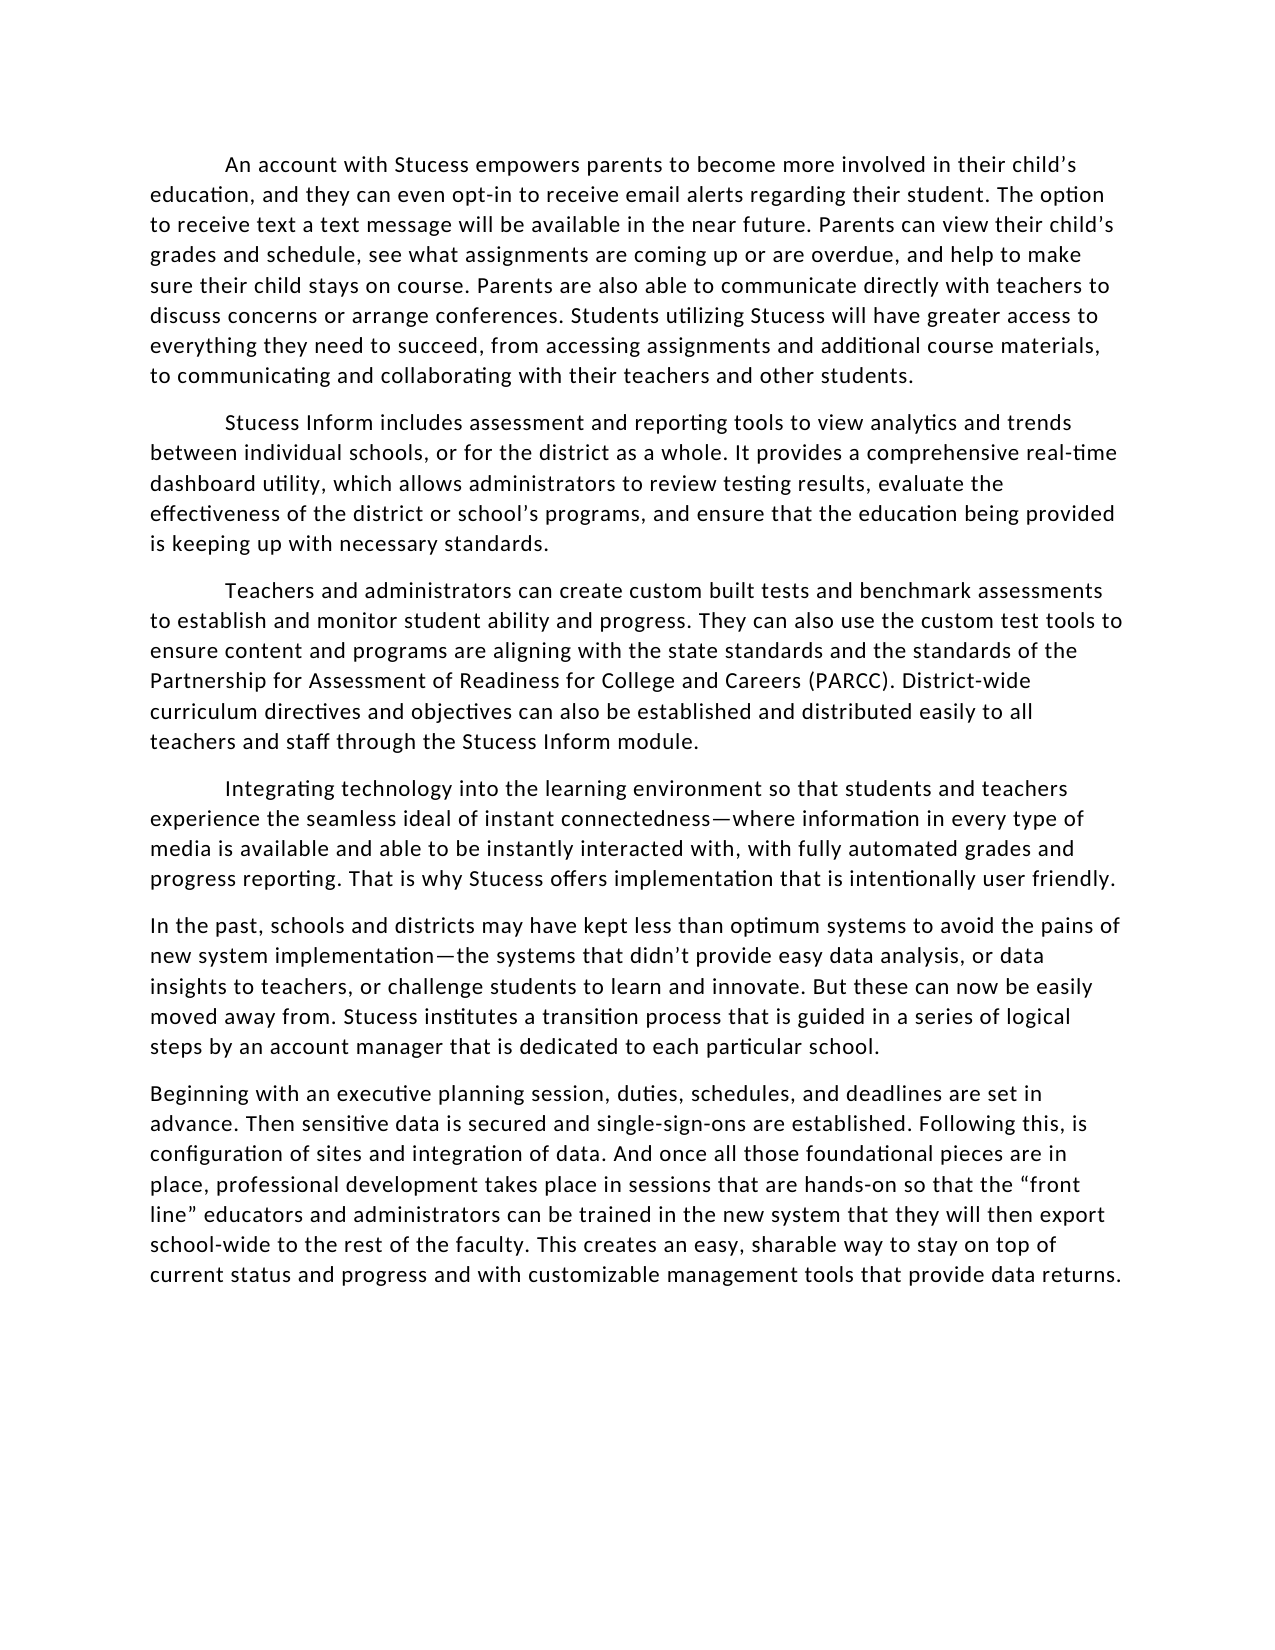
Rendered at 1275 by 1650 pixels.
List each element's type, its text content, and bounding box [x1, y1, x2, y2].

text Integrating technology into the learning environment so that students and teachers experience the seamless ideal of instant connectedness—where information in every type of media is available and able to be instantly interacted with, with fully automated grades and progress reporting. That is why Stucess offers implementation that is intentionally user friendly. [150, 774, 1125, 893]
text Beginning with an executive planning session, duties, schedules, and deadlines are set in advance. Then sensitive data is secured and single-sign-ons are established. Following this, is configuration of sites and integration of data. And once all those foundational pieces are in place, professional development takes place in sessions that are hands-on so that the “front line” educators and administrators can be trained in the new system that they will then export school-wide to the rest of the faculty. This creates an easy, sharable way to stay on top of current status and progress and with customizable management tools that provide data returns. [150, 1079, 1125, 1288]
text An account with Stucess empowers parents to become more involved in their child’s education, and they can even opt-in to receive email alerts regarding their student. The option to receive text a text message will be available in the near future. Parents can view their child’s grades and schedule, see what assignments are coming up or are overdue, and help to make sure their child stays on course. Parents are also able to communicate directly with teachers to discuss concerns or arrange conferences. Students utilizing Stucess will have greater access to everything they need to succeed, from accessing assignments and additional course materials, to communicating and collaborating with their teachers and other students. [150, 150, 1125, 389]
text Stucess Inform includes assessment and reporting tools to view analytics and trends between individual schools, or for the district as a whole. It provides a comprehensive real-time dashboard utility, which allows administrators to review testing results, evaluate the effectiveness of the district or school’s programs, and ensure that the education being provided is keeping up with necessary standards. [150, 408, 1125, 557]
text Teachers and administrators can create custom built tests and benchmark assessments to establish and monitor student ability and progress. They can also use the custom test tools to ensure content and programs are aligning with the state standards and the standards of the Partnership for Assessment of Readiness for College and Careers (PARCC). District-wide curriculum directives and objectives can also be established and distributed easily to all teachers and staff through the Stucess Inform module. [150, 576, 1125, 755]
text In the past, schools and districts may have kept less than optimum systems to avoid the pains of new system implementation—the systems that didn’t provide easy data analysis, or data insights to teachers, or challenge students to learn and innovate. But these can now be easily moved away from. Stucess institutes a transition process that is guided in a series of logical steps by an account manager that is dedicated to each particular school. [150, 911, 1125, 1060]
